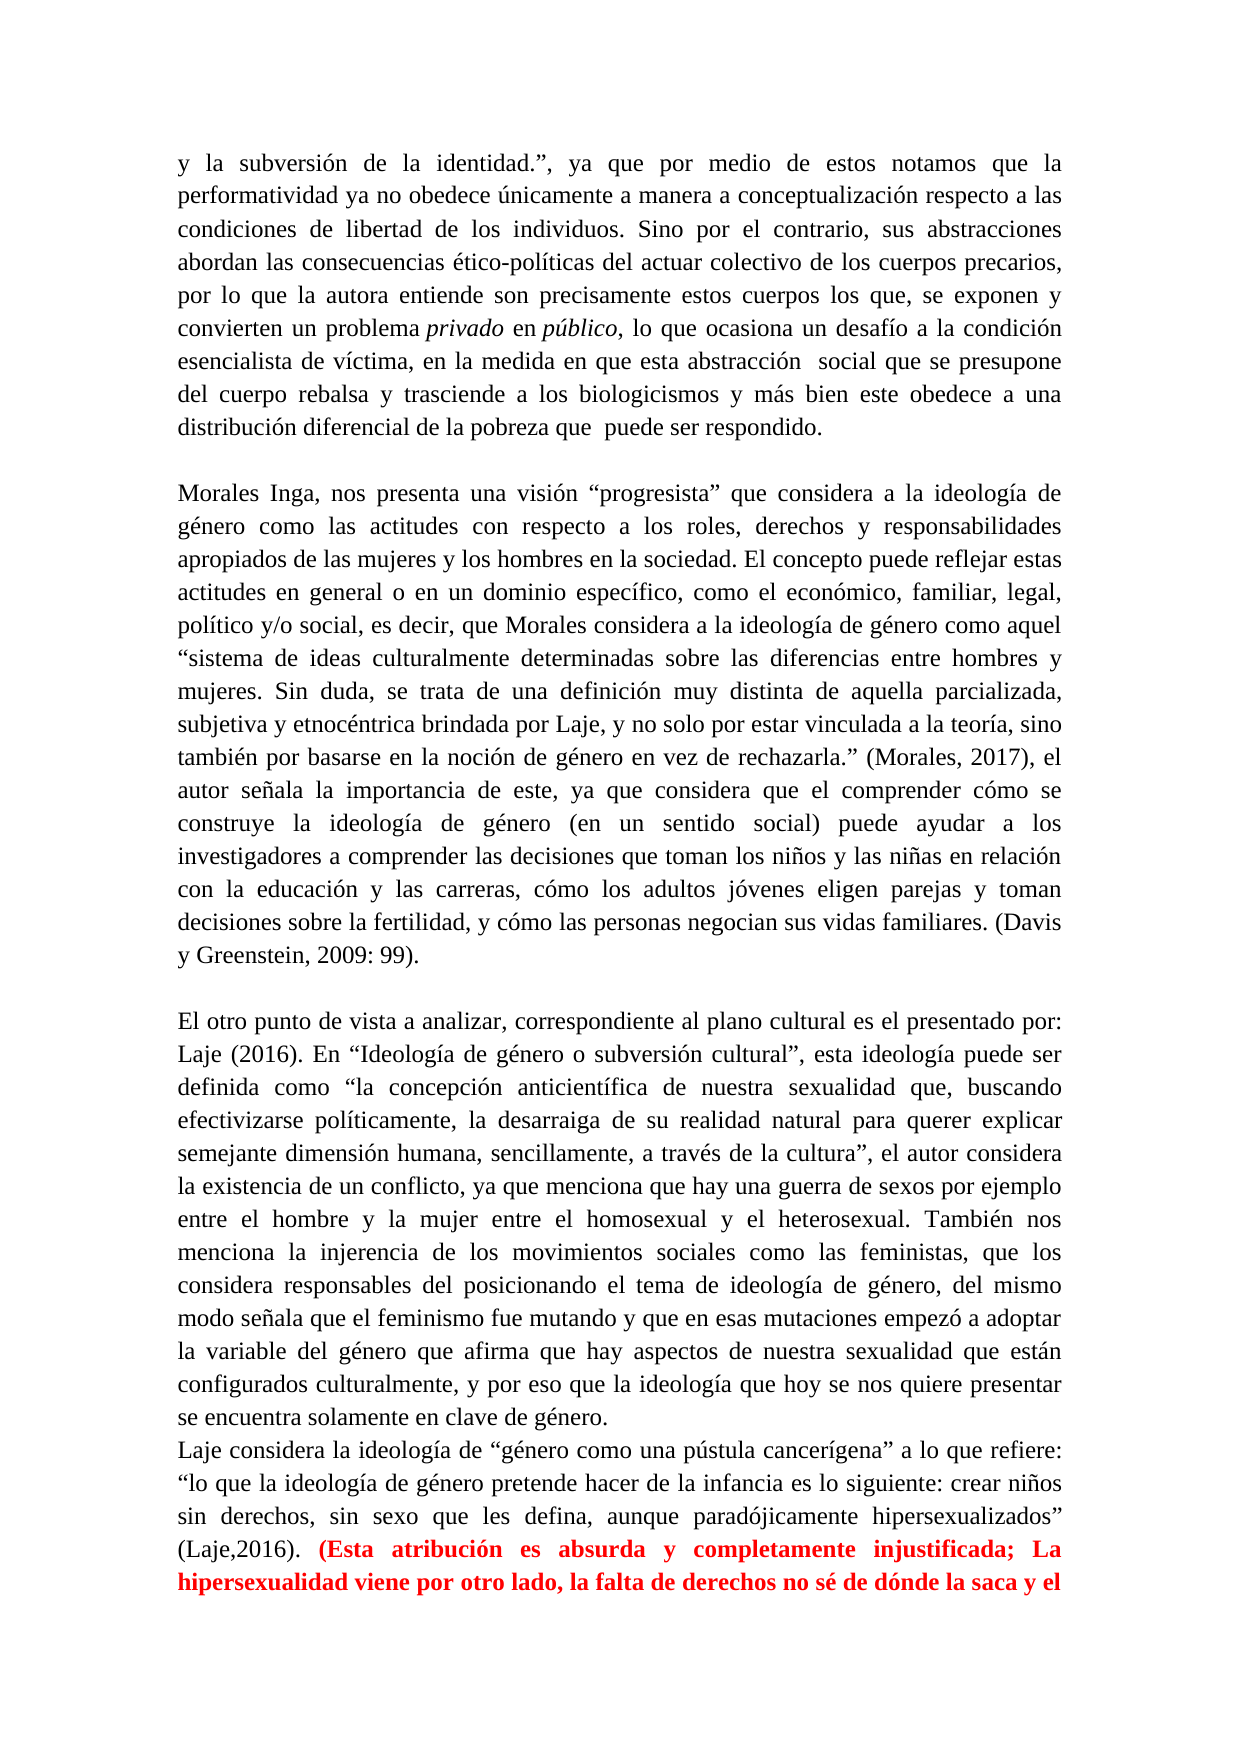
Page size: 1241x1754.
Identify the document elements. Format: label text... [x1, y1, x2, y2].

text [177, 148, 1063, 441]
text Morales Inga, nos presenta una visión “progresista” que considera a la ideología de género como las actitudes con respecto a los roles, derechos y responsabilidades apropiados de las mujeres y los hombres en la sociedad. El concepto puede reflejar estas actitudes en general o en un dominio específico, como el económico, familiar, legal, político y/o social, es decir, que Morales considera a la ideología de género como aquel “sistema de ideas culturalmente determinadas sobre las diferencias entre hombres y mujeres. Sin duda, se trata de una definición muy distinta de aquella parcializada, subjetiva y etnocéntrica brindada por Laje, y no solo por estar vinculada a la teoría, sino también por basarse en la noción de género en vez de rechazarla.” (Morales, 2017), el autor señala la importancia de este, ya que considera que el comprender cómo se construye la ideología de género (en un sentido social) puede ayudar a los investigadores a comprender las decisiones que toman los niños y las niñas en relación con la educación y las carreras, cómo los adultos jóvenes eligen parejas y toman decisiones sobre la fertilidad, y cómo las personas negocian sus vidas familiares. (Davis y Greenstein, 2009: 99). [177, 478, 1063, 969]
text El otro punto de vista a analizar, correspondiente al plano cultural es el presentado por: Laje (2016). En “Ideología de género o subversión cultural”, esta ideología puede ser definida como “la concepción anticientífica de nuestra sexualidad que, buscando efectivizarse políticamente, la desarraiga de su realidad natural para querer explicar semejante dimensión humana, sencillamente, a través de la cultura”, el autor considera la existencia de un conflicto, ya que menciona que hay una guerra de sexos por ejemplo entre el hombre y la mujer entre el homosexual y el heterosexual. También nos menciona la injerencia de los movimientos sociales como las feministas, que los considera responsables del posicionando el tema de ideología de género, del mismo modo señala que el feminismo fue mutando y que en esas mutaciones empezó a adoptar la variable del género que afirma que hay aspectos de nuestra sexualidad que están configurados culturalmente, y por eso que la ideología que hoy se nos quiere presentar se encuentra solamente en clave de género. [177, 1006, 1063, 1431]
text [177, 1435, 1063, 1596]
